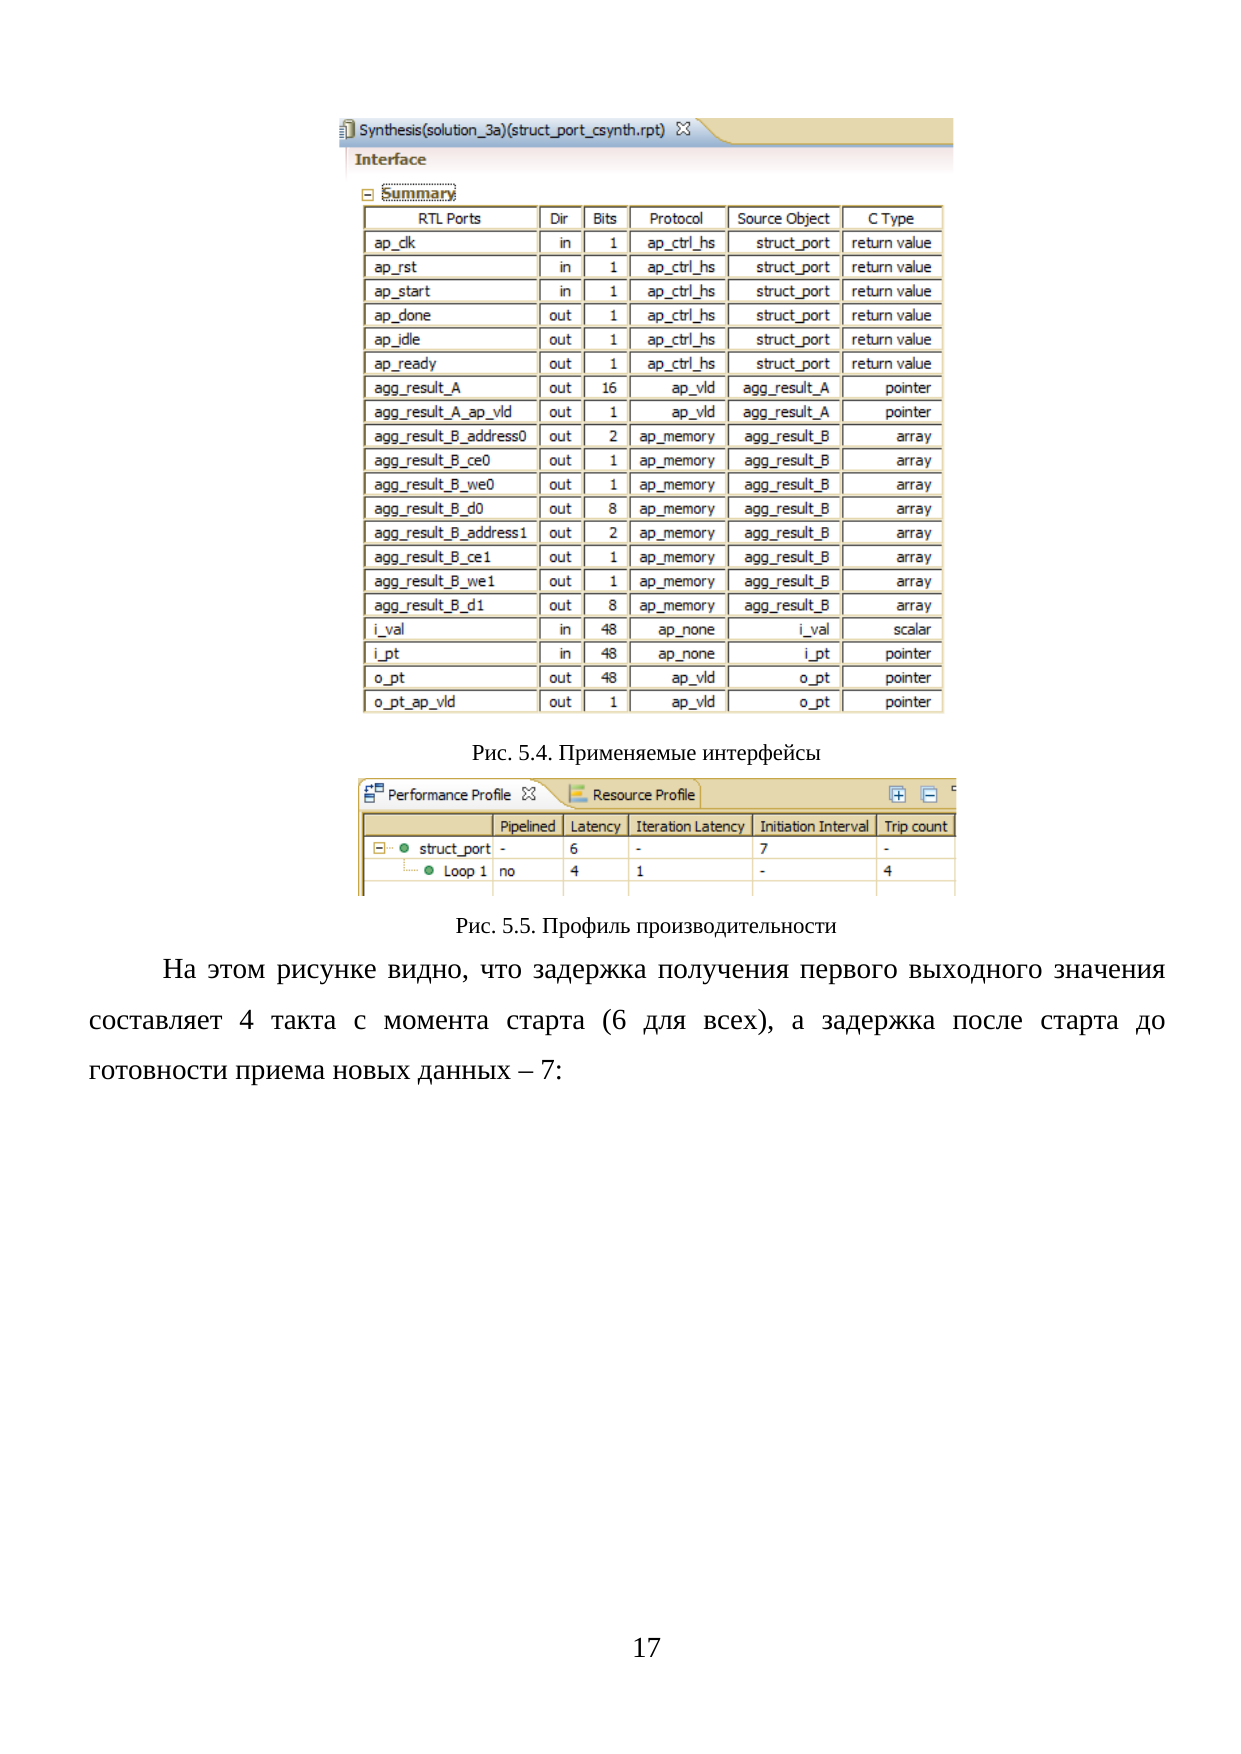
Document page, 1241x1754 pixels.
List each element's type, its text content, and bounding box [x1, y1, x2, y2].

picture [358, 778, 957, 896]
picture [339, 118, 954, 722]
text На этом рисунке видно, что задержка получения первого выходного значения составляет 4 такта с момента старта (6 для всех), а задержка после старта до готовности приема новых данных – 7: [89, 952, 1167, 1086]
text Рис. 5.5. Профиль производительности [89, 912, 1167, 938]
text Рис. 5.4. Применяемые интерфейсы [89, 739, 1167, 765]
